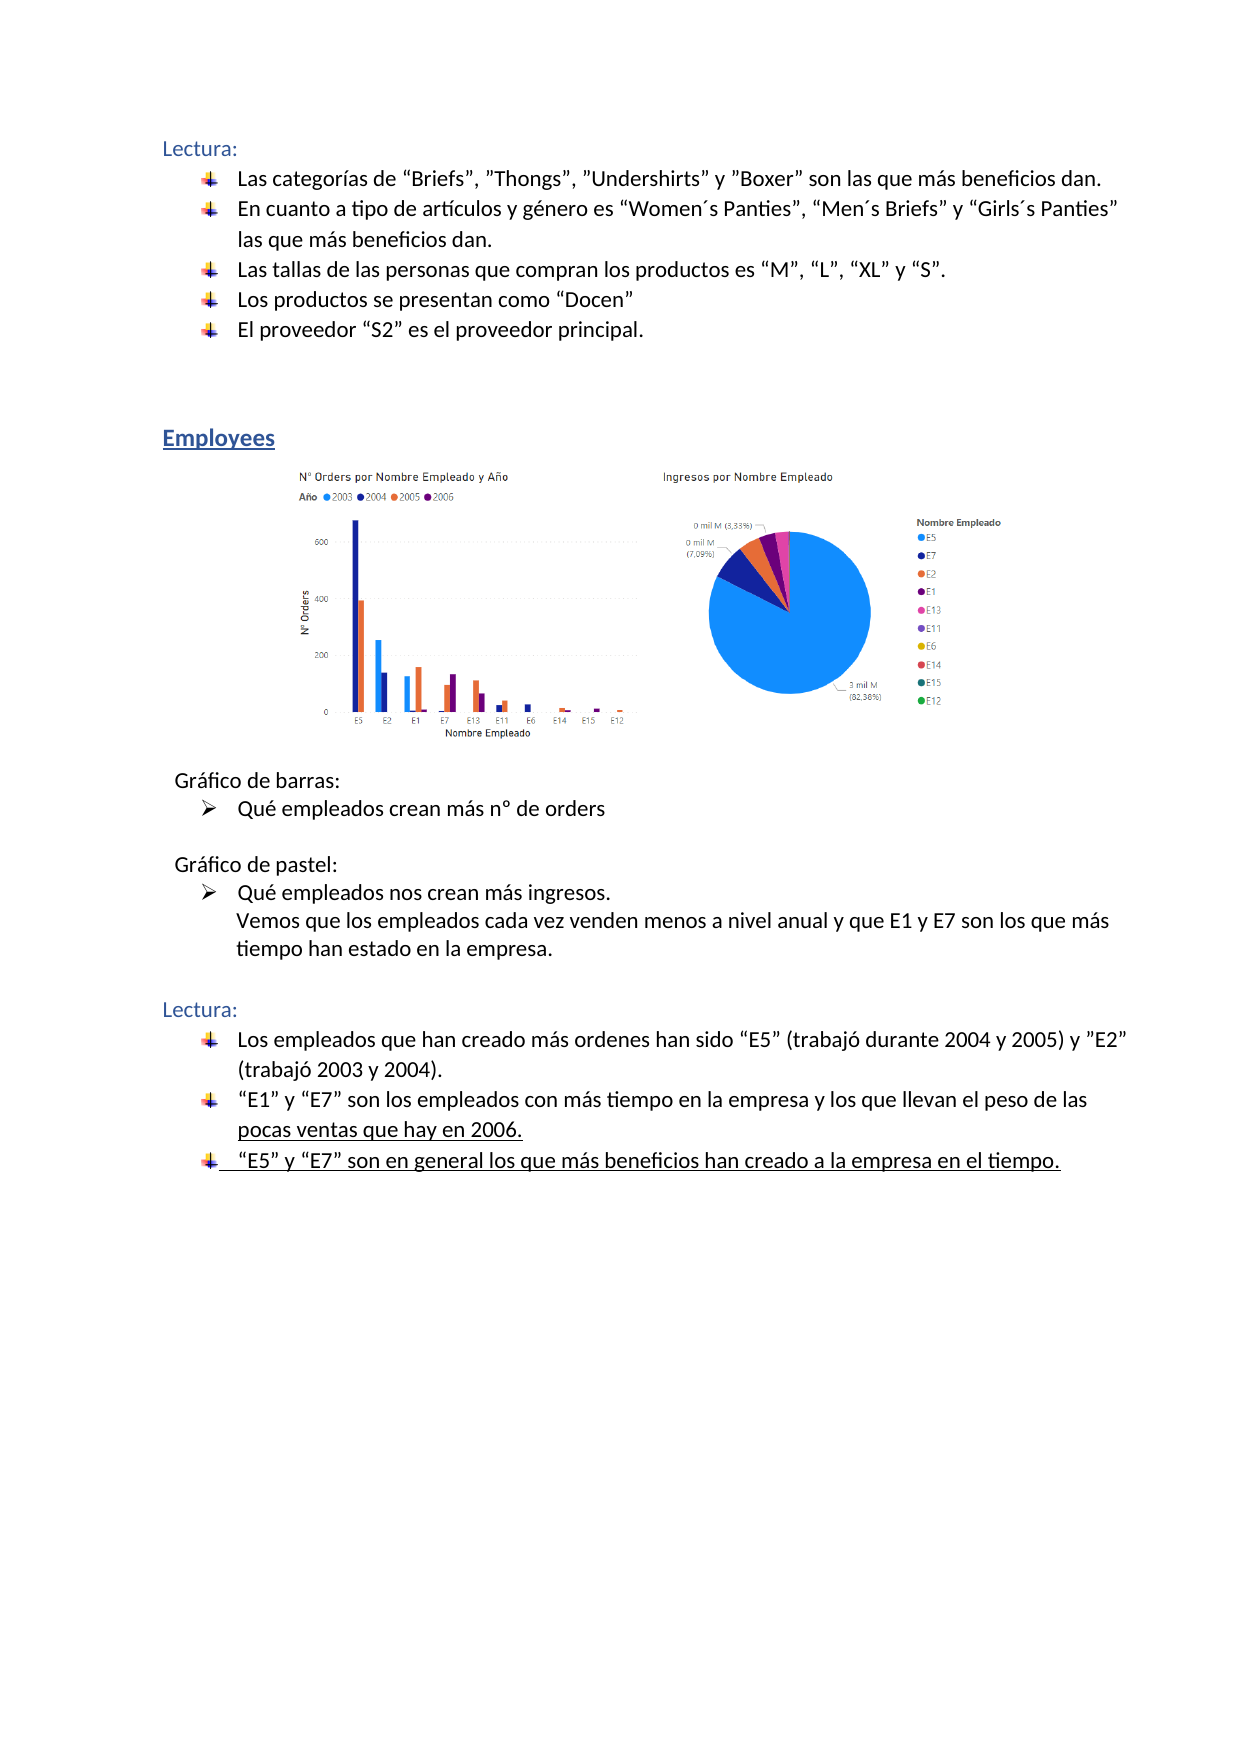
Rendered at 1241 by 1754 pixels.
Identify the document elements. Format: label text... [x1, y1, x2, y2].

list Las tallas de las personas que compran los productos es “M”, “L”, “XL” y “S”. [200, 255, 1137, 283]
picture [201, 1030, 218, 1048]
text Vemos que los empleados cada vez venden menos a nivel anual y que E1 y E7 son los que más tiempo han estado en la empresa. [236, 906, 1137, 962]
list “E1” y “E7” son los empleados con más tiempo en la empresa y los que llevan el peso de las pocas ventas que hay en 2006. [200, 1085, 1137, 1143]
picture [201, 1091, 218, 1108]
list En cuanto a tipo de artículos y género es “Women´s Panties”, “Men´s Briefs” y “Girls´s Panties” las que más beneficios dan. [200, 194, 1137, 253]
picture [201, 200, 218, 217]
list Qué empleados nos crean más ingresos. [200, 878, 1137, 906]
list Las categorías de “Briefs”, ”Thongs”, ”Undershirts” y ”Boxer” son las que más beneficios dan. [200, 164, 1137, 192]
list Los empleados que han creado más ordenes han sido “E5” (trabajó durante 2004 y 2005) y ”E2” (trabajó 2003 y 2004). [200, 1025, 1137, 1083]
picture [201, 290, 218, 308]
picture [295, 455, 1005, 748]
subtitle Employees [162, 422, 1137, 453]
list Los productos se presentan como “Docen” [200, 285, 1137, 313]
subtitle Lectura: [162, 134, 1137, 162]
picture [201, 1151, 218, 1169]
subtitle Lectura: [162, 995, 1137, 1023]
picture [201, 260, 218, 278]
text Gráfico de barras: [174, 766, 1137, 794]
picture [201, 321, 218, 338]
list Qué empleados crean más nº de orders [200, 794, 1137, 822]
list “E5” y “E7” son en general los que más beneficios han creado a la empresa en el tiempo. [200, 1146, 1137, 1174]
picture [201, 170, 218, 187]
text Gráfico de pastel: [174, 850, 1137, 878]
list El proveedor “S2” es el proveedor principal. [200, 315, 1137, 343]
